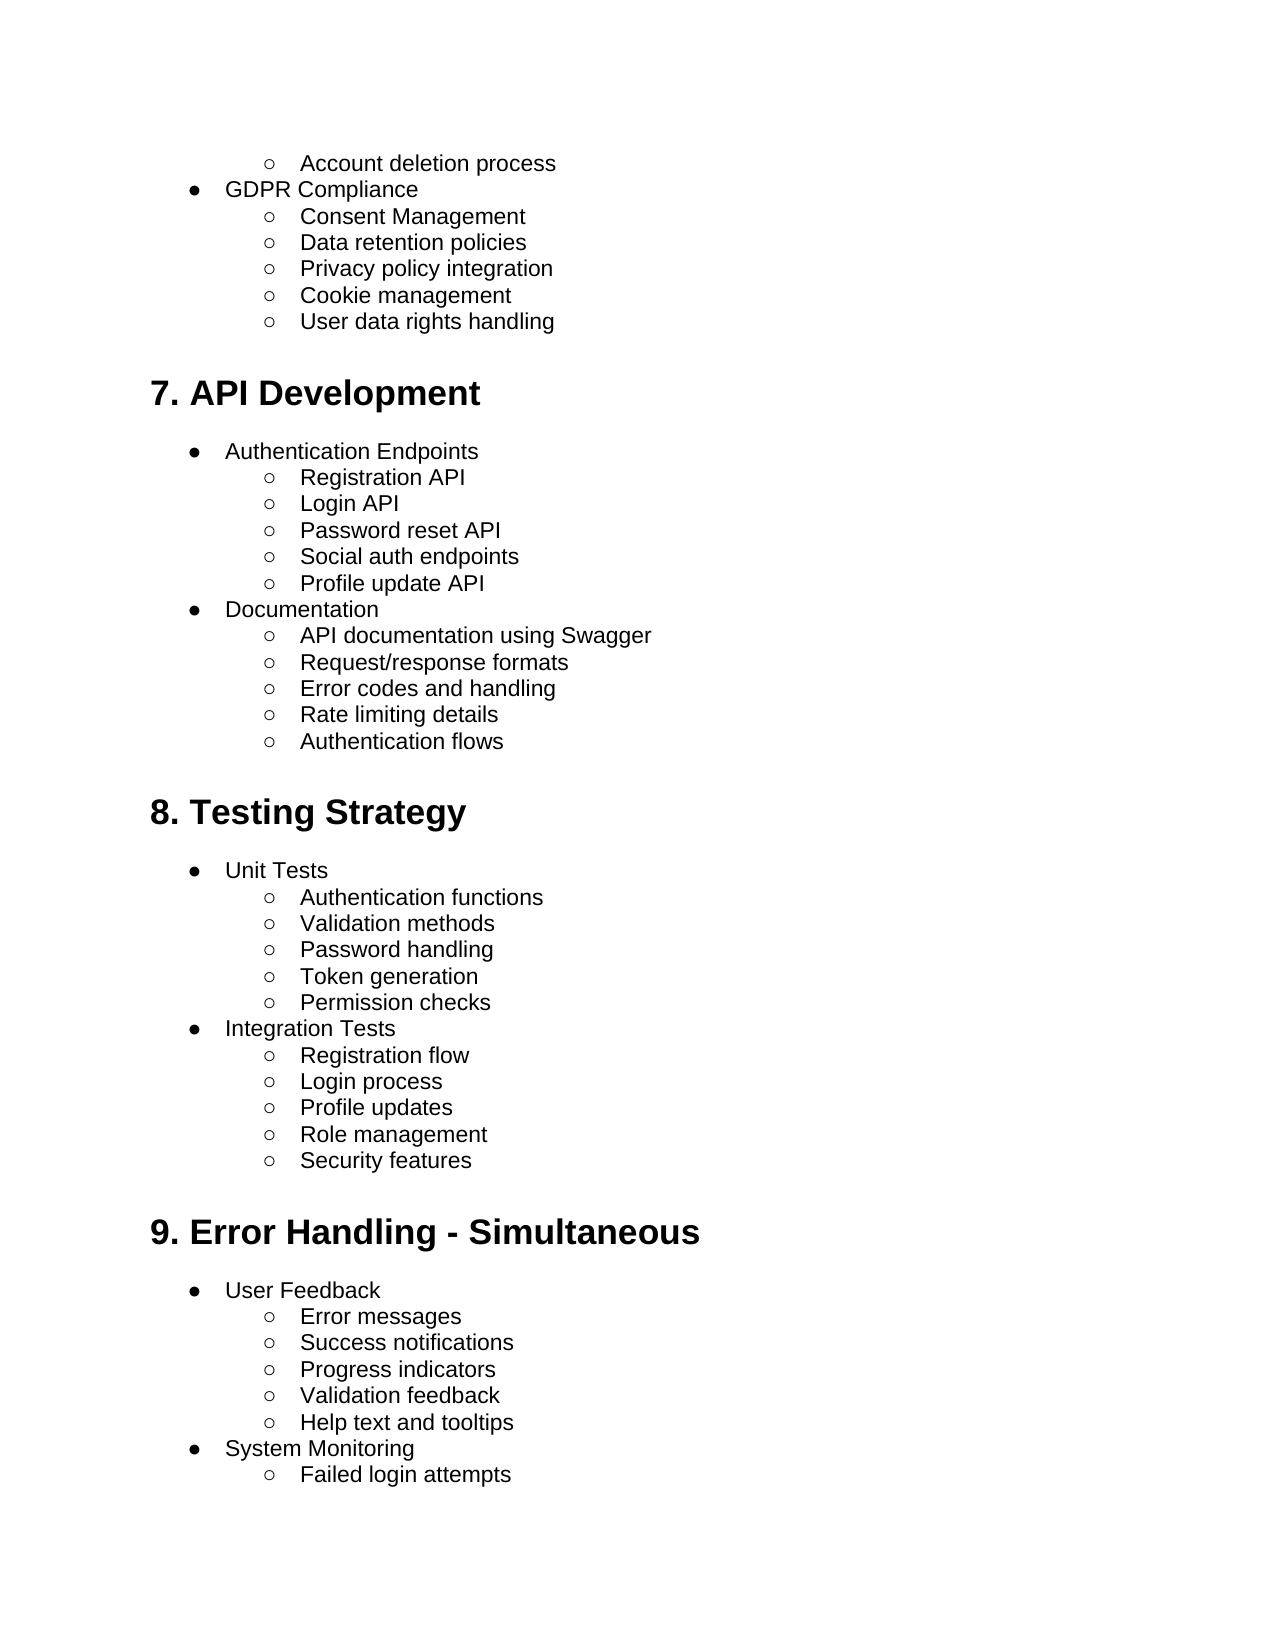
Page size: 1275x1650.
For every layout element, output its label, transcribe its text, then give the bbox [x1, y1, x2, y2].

list Authentication Endpoints [187, 438, 1125, 464]
list User Feedback [187, 1277, 1125, 1303]
list Failed login attempts [262, 1461, 1125, 1487]
list Permission checks [262, 989, 1125, 1015]
list Authentication functions [262, 883, 1125, 910]
list Validation methods [262, 910, 1125, 936]
list Unit Tests [187, 857, 1125, 883]
list Error messages [262, 1303, 1125, 1329]
subtitle 7. API Development [150, 372, 1125, 413]
list API documentation using Swagger [262, 622, 1125, 648]
list Social auth endpoints [262, 543, 1125, 569]
list Help text and tooltips [262, 1408, 1125, 1435]
list Login API [262, 490, 1125, 517]
list GDPR Compliance [187, 176, 1125, 203]
list System Monitoring [187, 1435, 1125, 1461]
list Profile update API [262, 569, 1125, 596]
list Success notifications [262, 1329, 1125, 1356]
list Consent Management [262, 203, 1125, 229]
list Role management [262, 1121, 1125, 1147]
list Privacy policy integration [262, 255, 1125, 282]
list Account deletion process [262, 150, 1125, 176]
subtitle 9. Error Handling - Simultaneous [150, 1211, 1125, 1252]
list Registration API [262, 464, 1125, 490]
list Rate limiting details [262, 701, 1125, 728]
list Cookie management [262, 282, 1125, 308]
list Integration Tests [187, 1015, 1125, 1042]
list Documentation [187, 596, 1125, 622]
list Data retention policies [262, 229, 1125, 255]
list Profile updates [262, 1094, 1125, 1121]
list Request/response formats [262, 648, 1125, 675]
list User data rights handling [262, 308, 1125, 334]
list Error codes and handling [262, 675, 1125, 701]
subtitle 8. Testing Strategy [150, 791, 1125, 832]
list Password handling [262, 936, 1125, 963]
list Password reset API [262, 517, 1125, 543]
list Login process [262, 1068, 1125, 1094]
list Token generation [262, 963, 1125, 989]
list Authentication flows [262, 728, 1125, 754]
list Progress indicators [262, 1356, 1125, 1382]
list Registration flow [262, 1042, 1125, 1068]
list Security features [262, 1147, 1125, 1173]
list Validation feedback [262, 1382, 1125, 1408]
